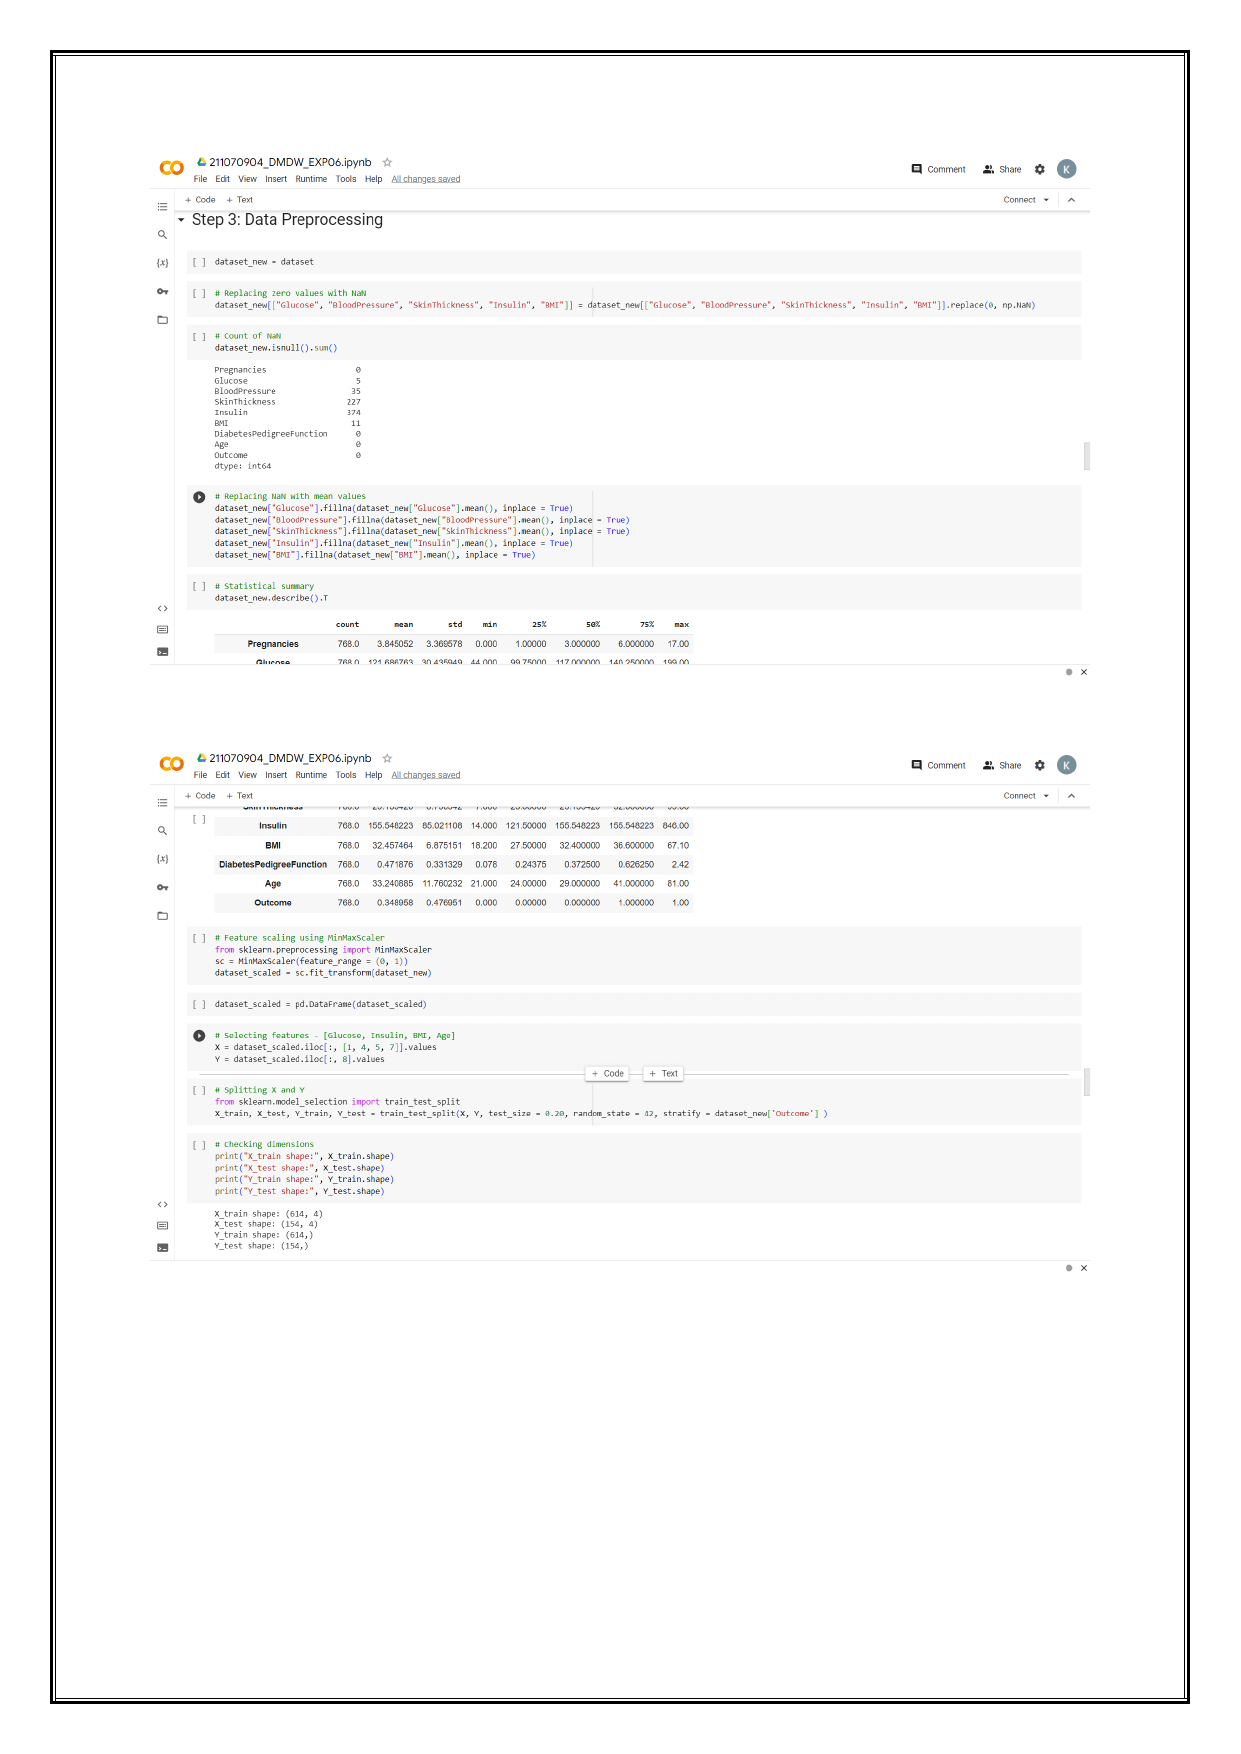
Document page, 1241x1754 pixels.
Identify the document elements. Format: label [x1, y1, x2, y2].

picture [150, 150, 1091, 679]
picture [150, 745, 1091, 1275]
